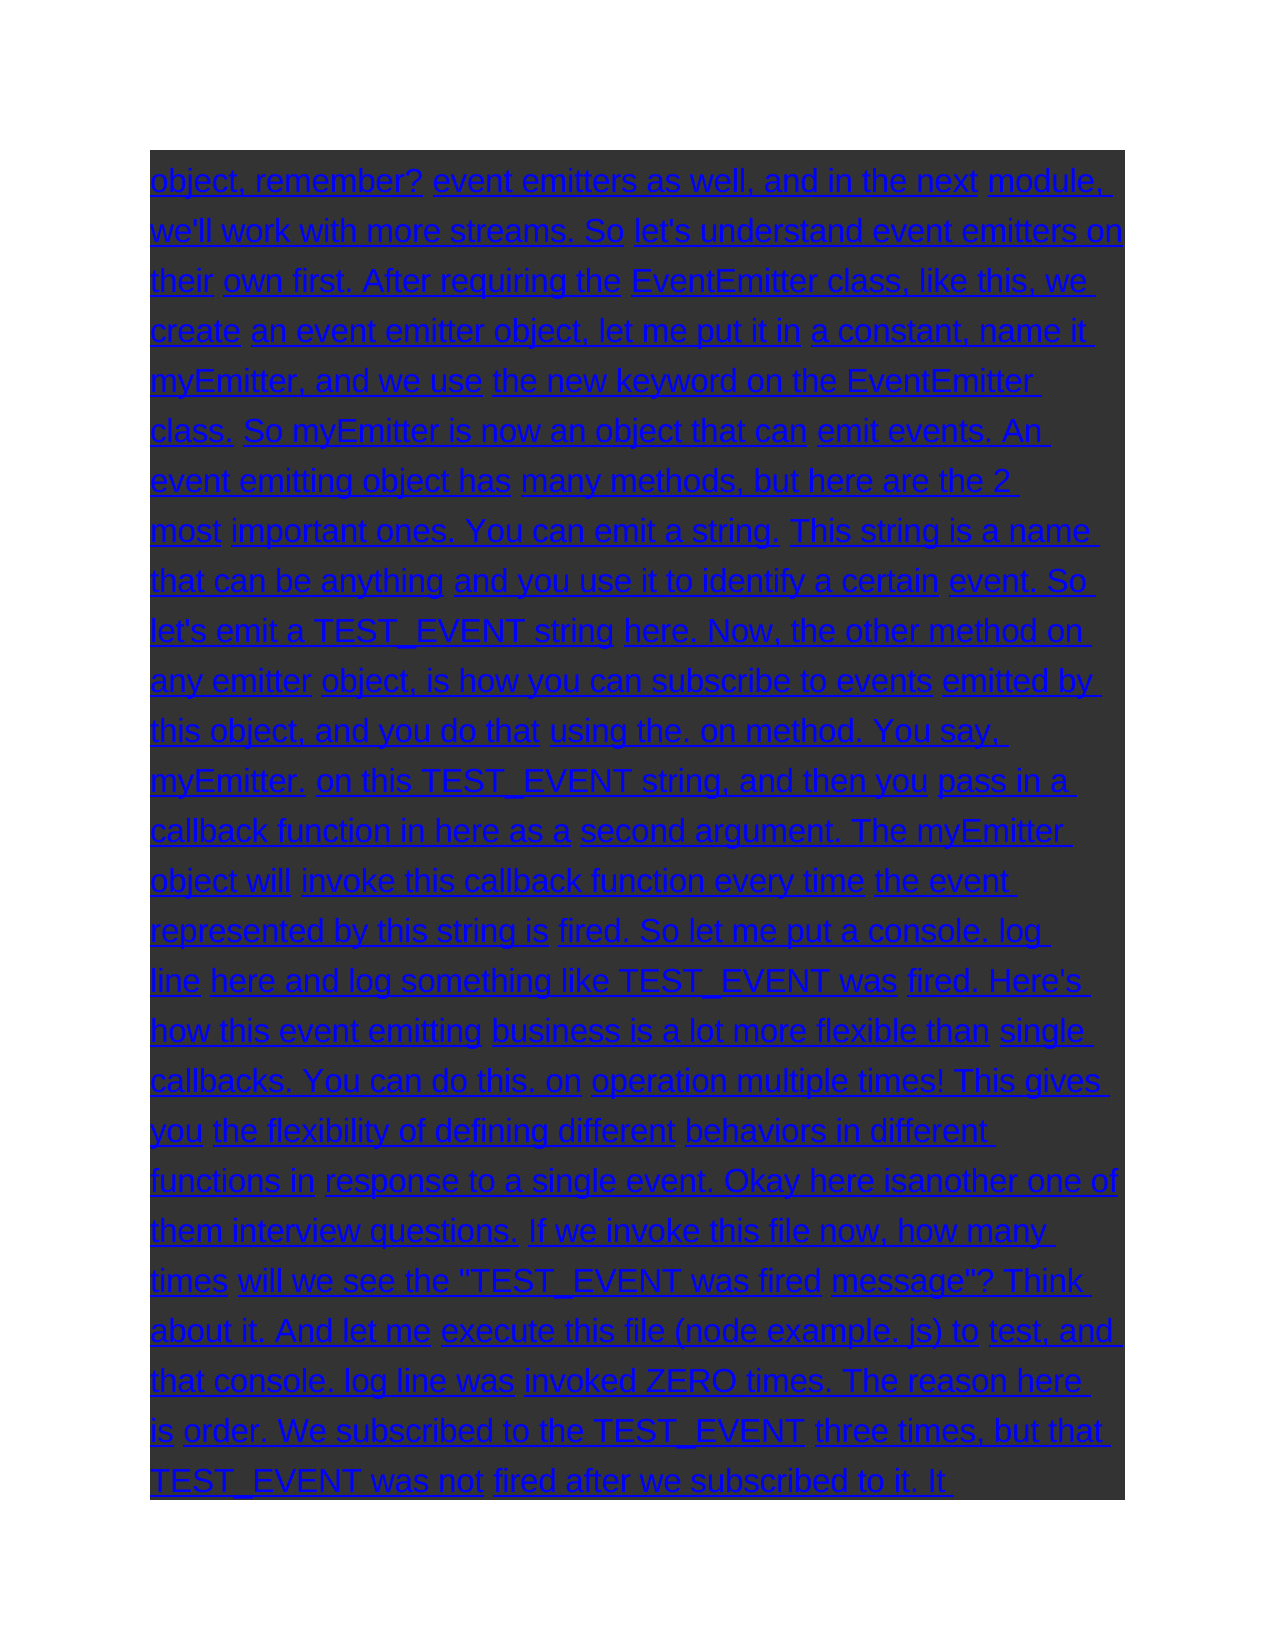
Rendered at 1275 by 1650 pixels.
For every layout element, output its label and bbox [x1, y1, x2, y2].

text [150, 150, 1125, 1500]
